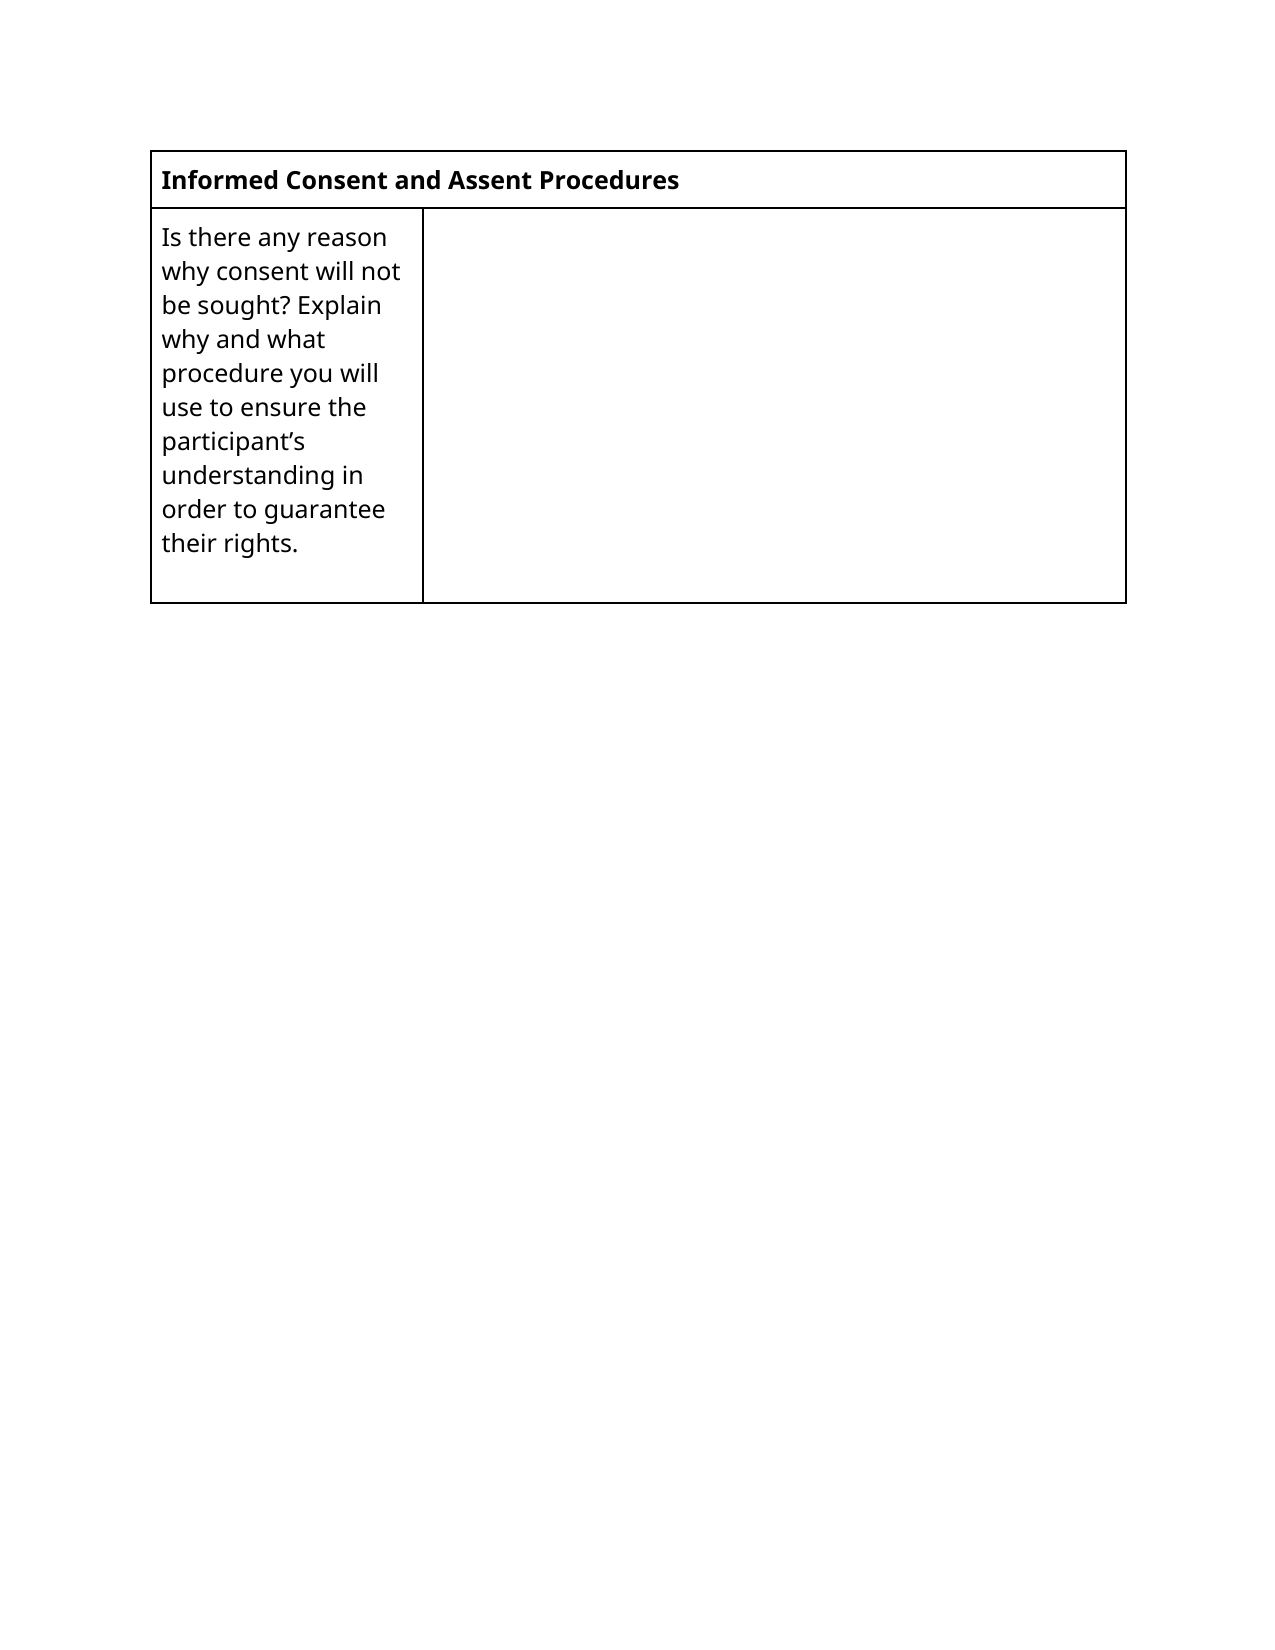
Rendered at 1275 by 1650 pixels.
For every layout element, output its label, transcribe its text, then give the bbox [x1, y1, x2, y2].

table_cell [424, 209, 1125, 602]
table_cell Informed Consent and Assent Procedures [152, 152, 1125, 207]
table_cell Is there any reason why consent will not be sought? Explain why and what procedure you will use to ensure the participant’s understanding in order to guarantee their rights. [152, 209, 422, 602]
